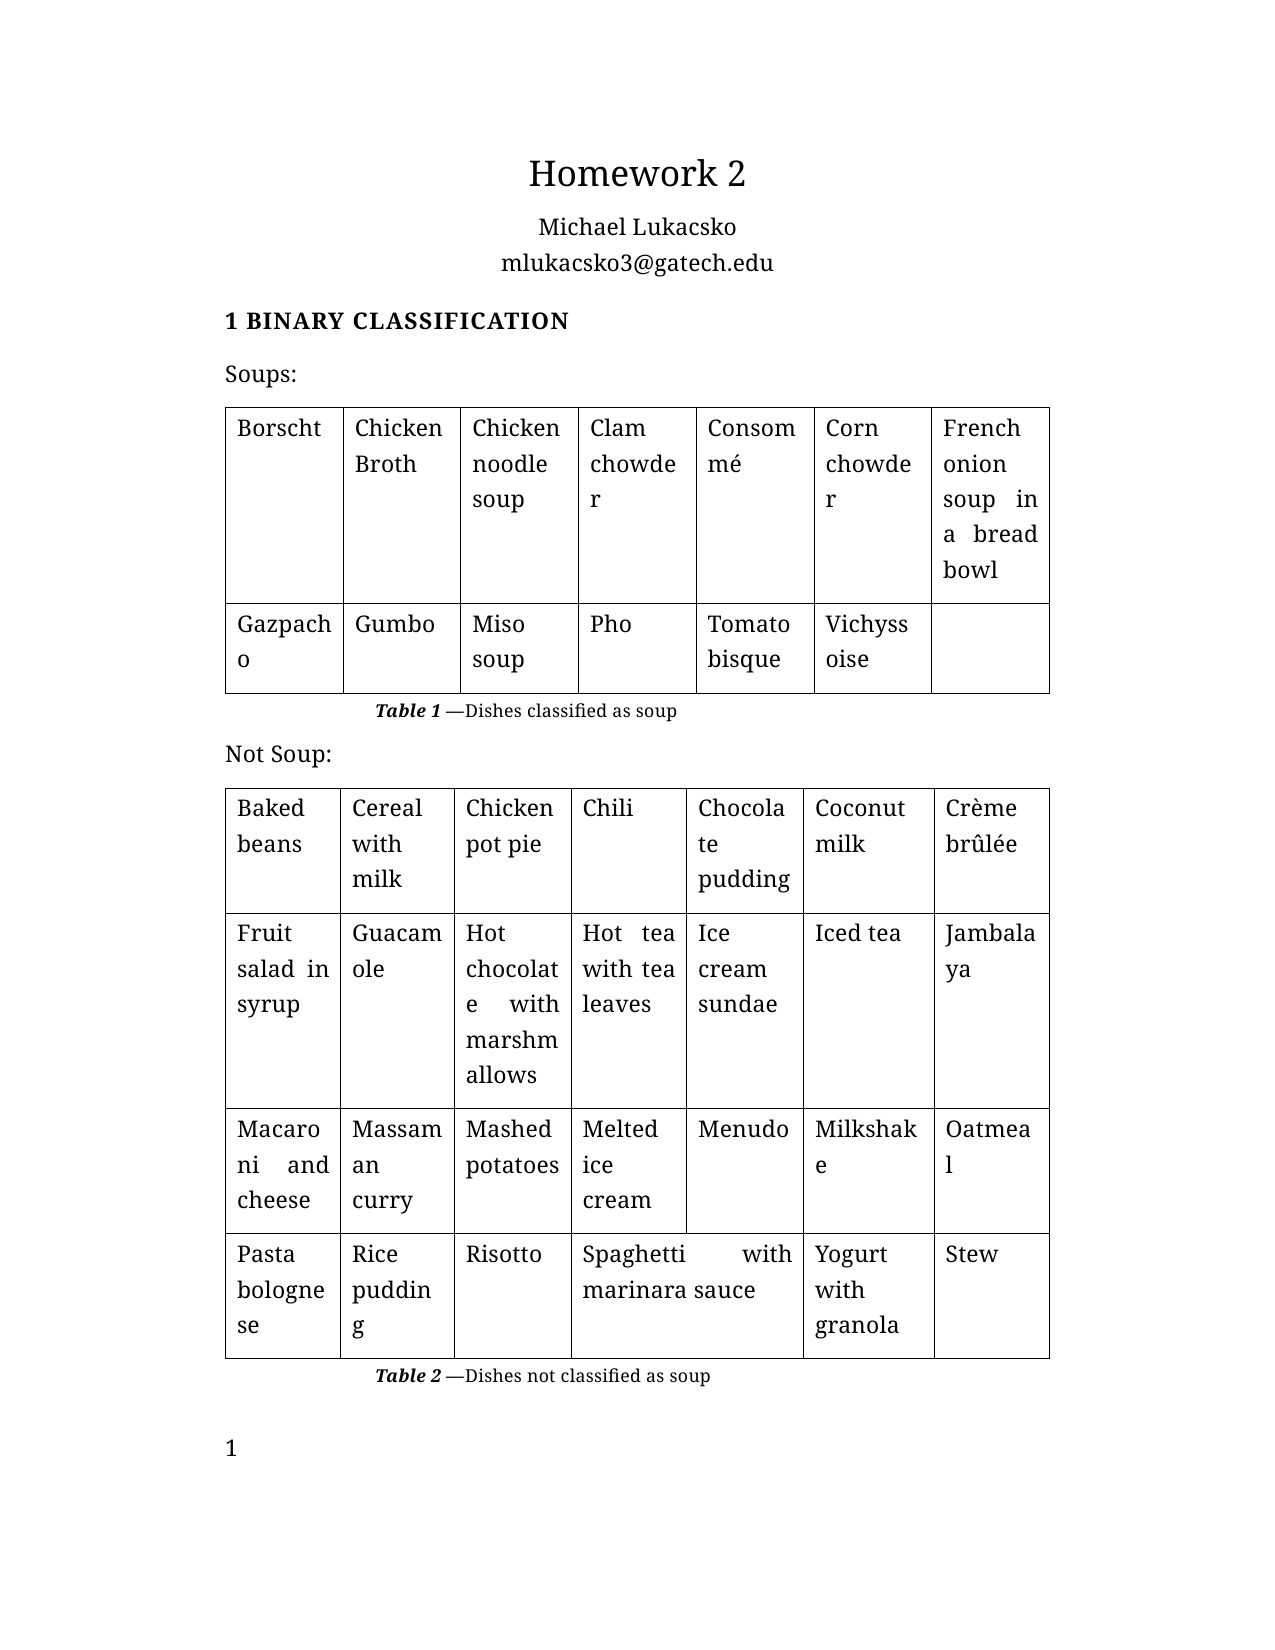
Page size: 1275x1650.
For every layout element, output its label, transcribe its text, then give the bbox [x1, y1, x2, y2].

table_header Consommé [697, 408, 814, 603]
table_cell Stew [935, 1234, 1049, 1358]
text Not Soup: [225, 734, 1050, 770]
table_cell Melted ice cream [572, 1109, 686, 1233]
table_cell Spaghetti with marinara sauce [572, 1234, 803, 1358]
table_cell Iced tea [804, 914, 934, 1108]
table_header Chili [572, 789, 686, 912]
table_header French onion soup in a bread bowl [932, 408, 1049, 603]
table_cell Vichyssoise [815, 604, 931, 693]
table_cell Fruit salad in syrup [226, 914, 340, 1108]
text Soups: [225, 354, 1050, 389]
table_cell Tomato bisque [697, 604, 814, 693]
table_header Borscht [226, 408, 343, 603]
table_cell Pho [579, 604, 696, 693]
table_header Chicken Broth [344, 408, 460, 603]
table_cell Hot chocolate with marshmallows [455, 914, 571, 1108]
table_cell Rice pudding [341, 1234, 454, 1358]
text Dishes classified as soup [375, 694, 900, 723]
table_cell Ice cream sundae [687, 914, 803, 1108]
text Dishes not classified as soup [375, 1359, 900, 1388]
subtitle binary classification [225, 301, 1050, 336]
table_header Chocolate pudding [687, 789, 803, 912]
table_header Corn chowder [815, 408, 931, 603]
table_cell Macaroni and cheese [226, 1109, 340, 1233]
table_cell [932, 604, 1049, 693]
title Homework 2 [225, 150, 1050, 196]
table_header Chicken pot pie [455, 789, 571, 912]
table_cell Jambalaya [935, 914, 1049, 1108]
table_cell Yogurt with granola [804, 1234, 934, 1358]
table_cell Massaman curry [341, 1109, 454, 1233]
table_header Baked beans [226, 789, 340, 912]
table_cell Milkshake [804, 1109, 934, 1233]
table_cell Oatmeal [935, 1109, 1049, 1233]
table_header Crème brûlée [935, 789, 1049, 912]
table_cell Risotto [455, 1234, 571, 1358]
subtitle Michael Lukacsko mlukacsko3@gatech.edu [225, 207, 1050, 278]
table_cell Hot tea with tea leaves [572, 914, 686, 1108]
table_header Chicken noodle soup [461, 408, 578, 603]
table_cell Gazpacho [226, 604, 343, 693]
table_header Clam chowder [579, 408, 696, 603]
table_cell Guacamole [341, 914, 454, 1108]
table_cell Miso soup [461, 604, 578, 693]
table_cell Pasta bolognese [226, 1234, 340, 1358]
table_cell Menudo [687, 1109, 803, 1233]
table_header Cereal with milk [341, 789, 454, 912]
table_header Coconut milk [804, 789, 934, 912]
table_cell Gumbo [344, 604, 460, 693]
table_cell Mashed potatoes [455, 1109, 571, 1233]
